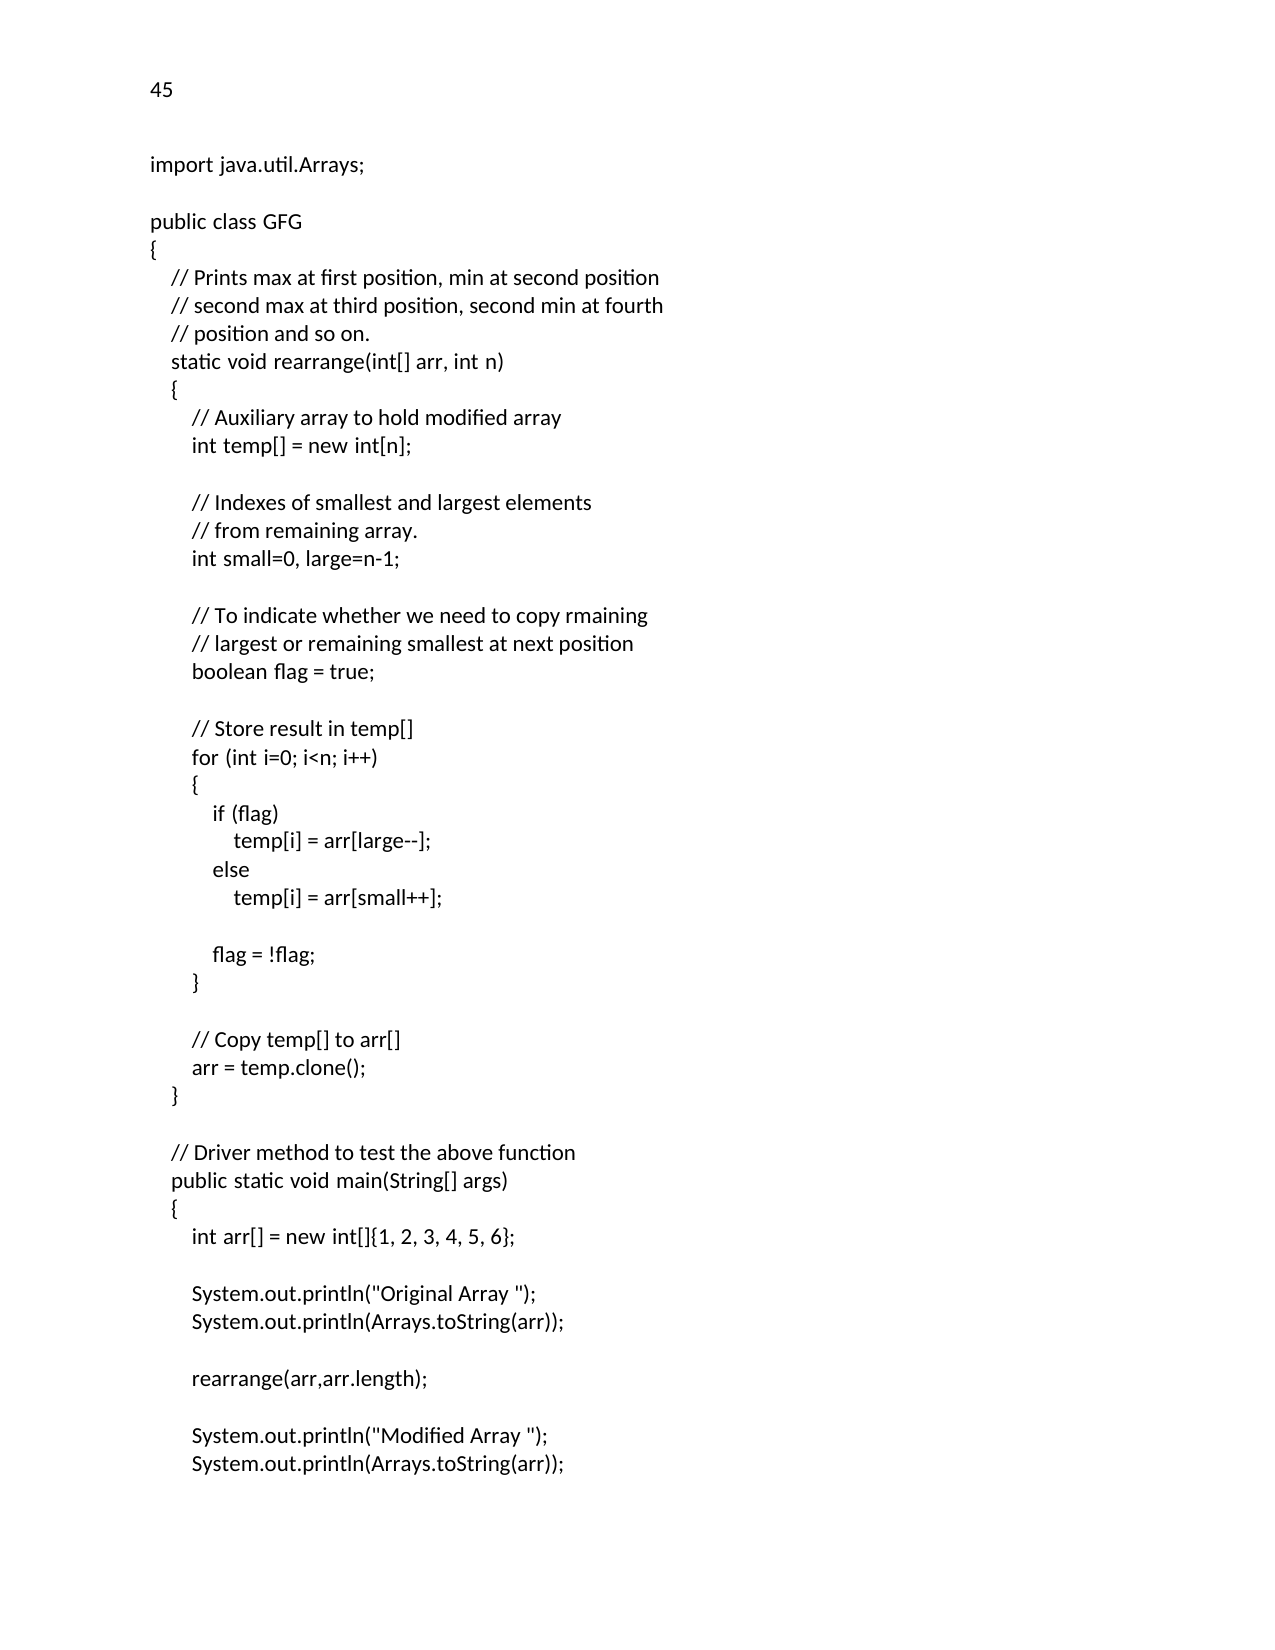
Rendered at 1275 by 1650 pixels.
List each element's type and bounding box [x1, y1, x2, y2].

table_header [150, 150, 987, 1477]
